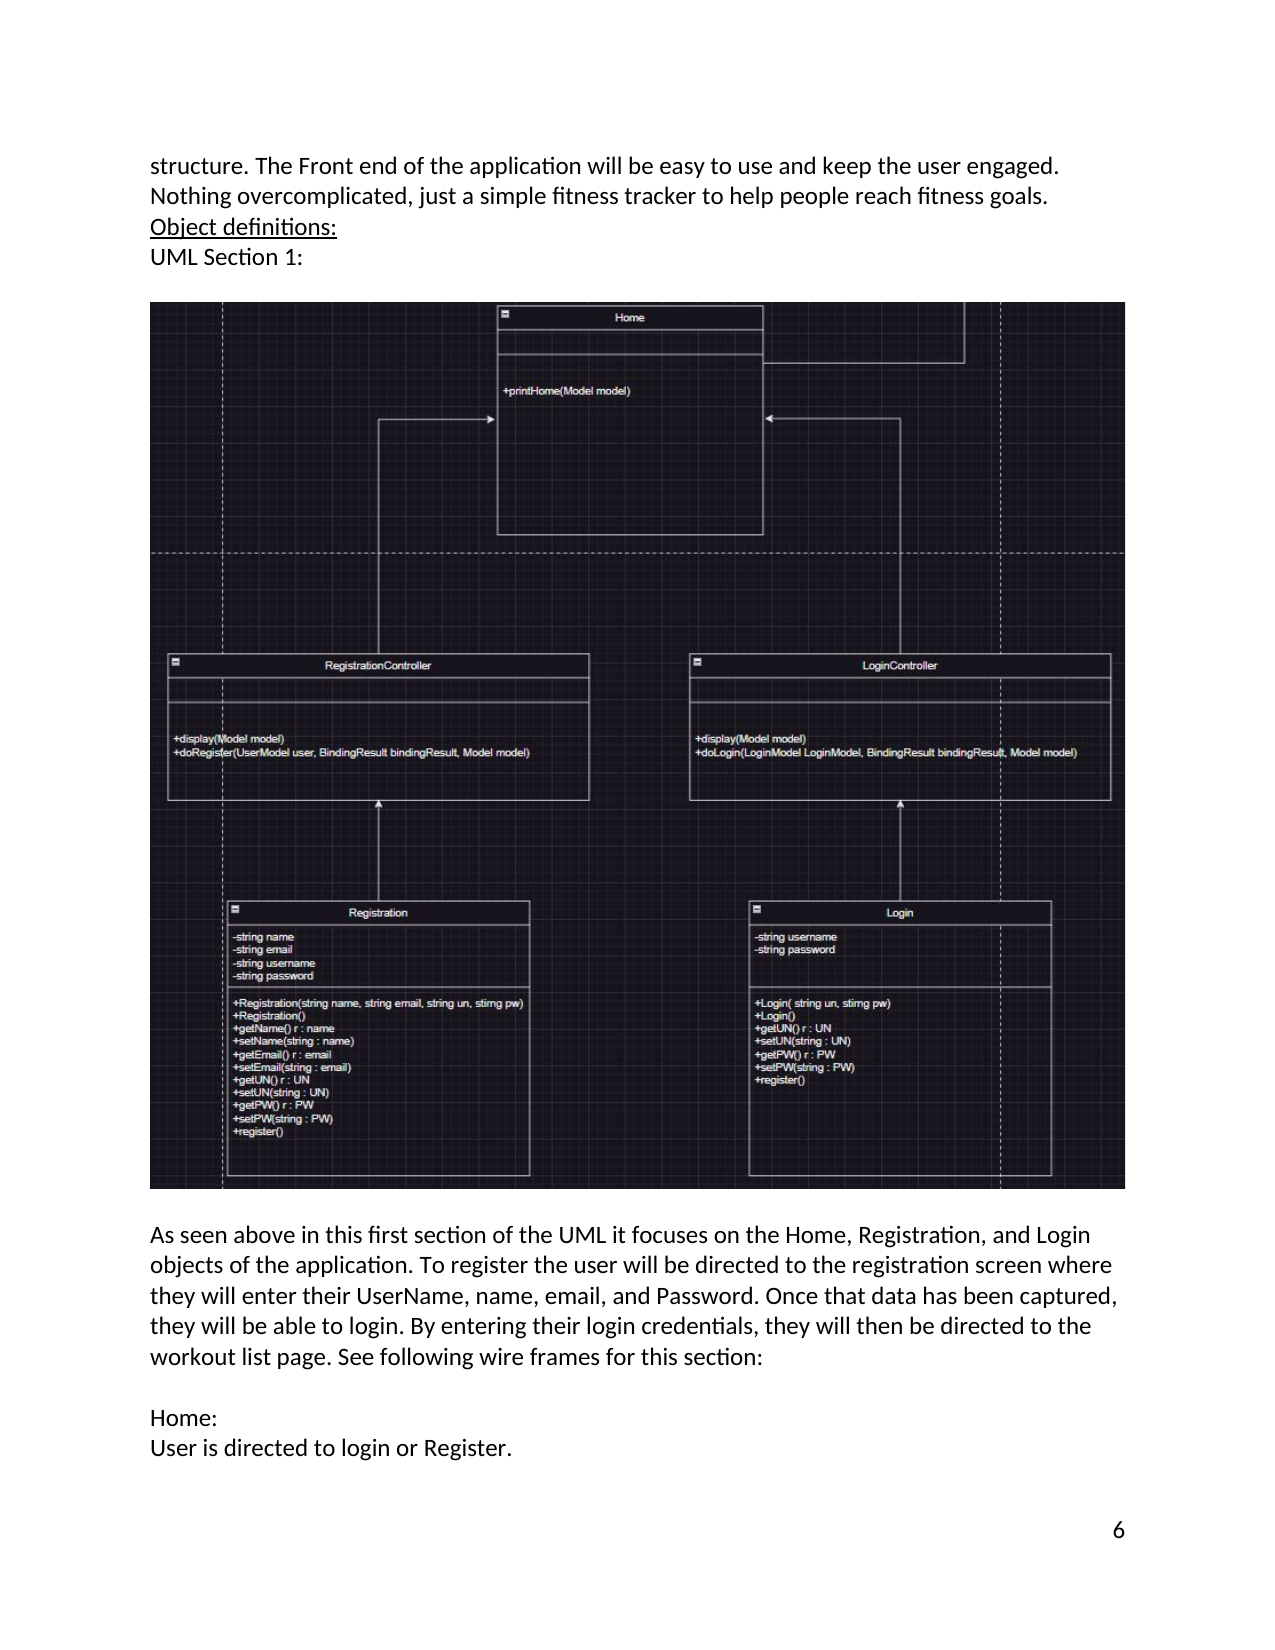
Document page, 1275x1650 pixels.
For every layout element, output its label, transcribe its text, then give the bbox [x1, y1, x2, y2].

text As seen above in this first section of the UML it focuses on the Home, Registration, and Login objects of the application. To register the user will be directed to the registration screen where they will enter their UserName, name, email, and Password. Once that data has been captured, they will be able to login. By entering their login credentials, they will then be directed to the workout list page. See following wire frames for this section: [150, 1219, 1125, 1372]
text Home: [150, 1402, 1125, 1433]
text Object definitions: [150, 211, 1125, 242]
picture [150, 302, 1125, 1189]
text UML Section 1: [150, 242, 1125, 272]
text User is directed to login or Register. [150, 1433, 1125, 1463]
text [150, 150, 1125, 211]
